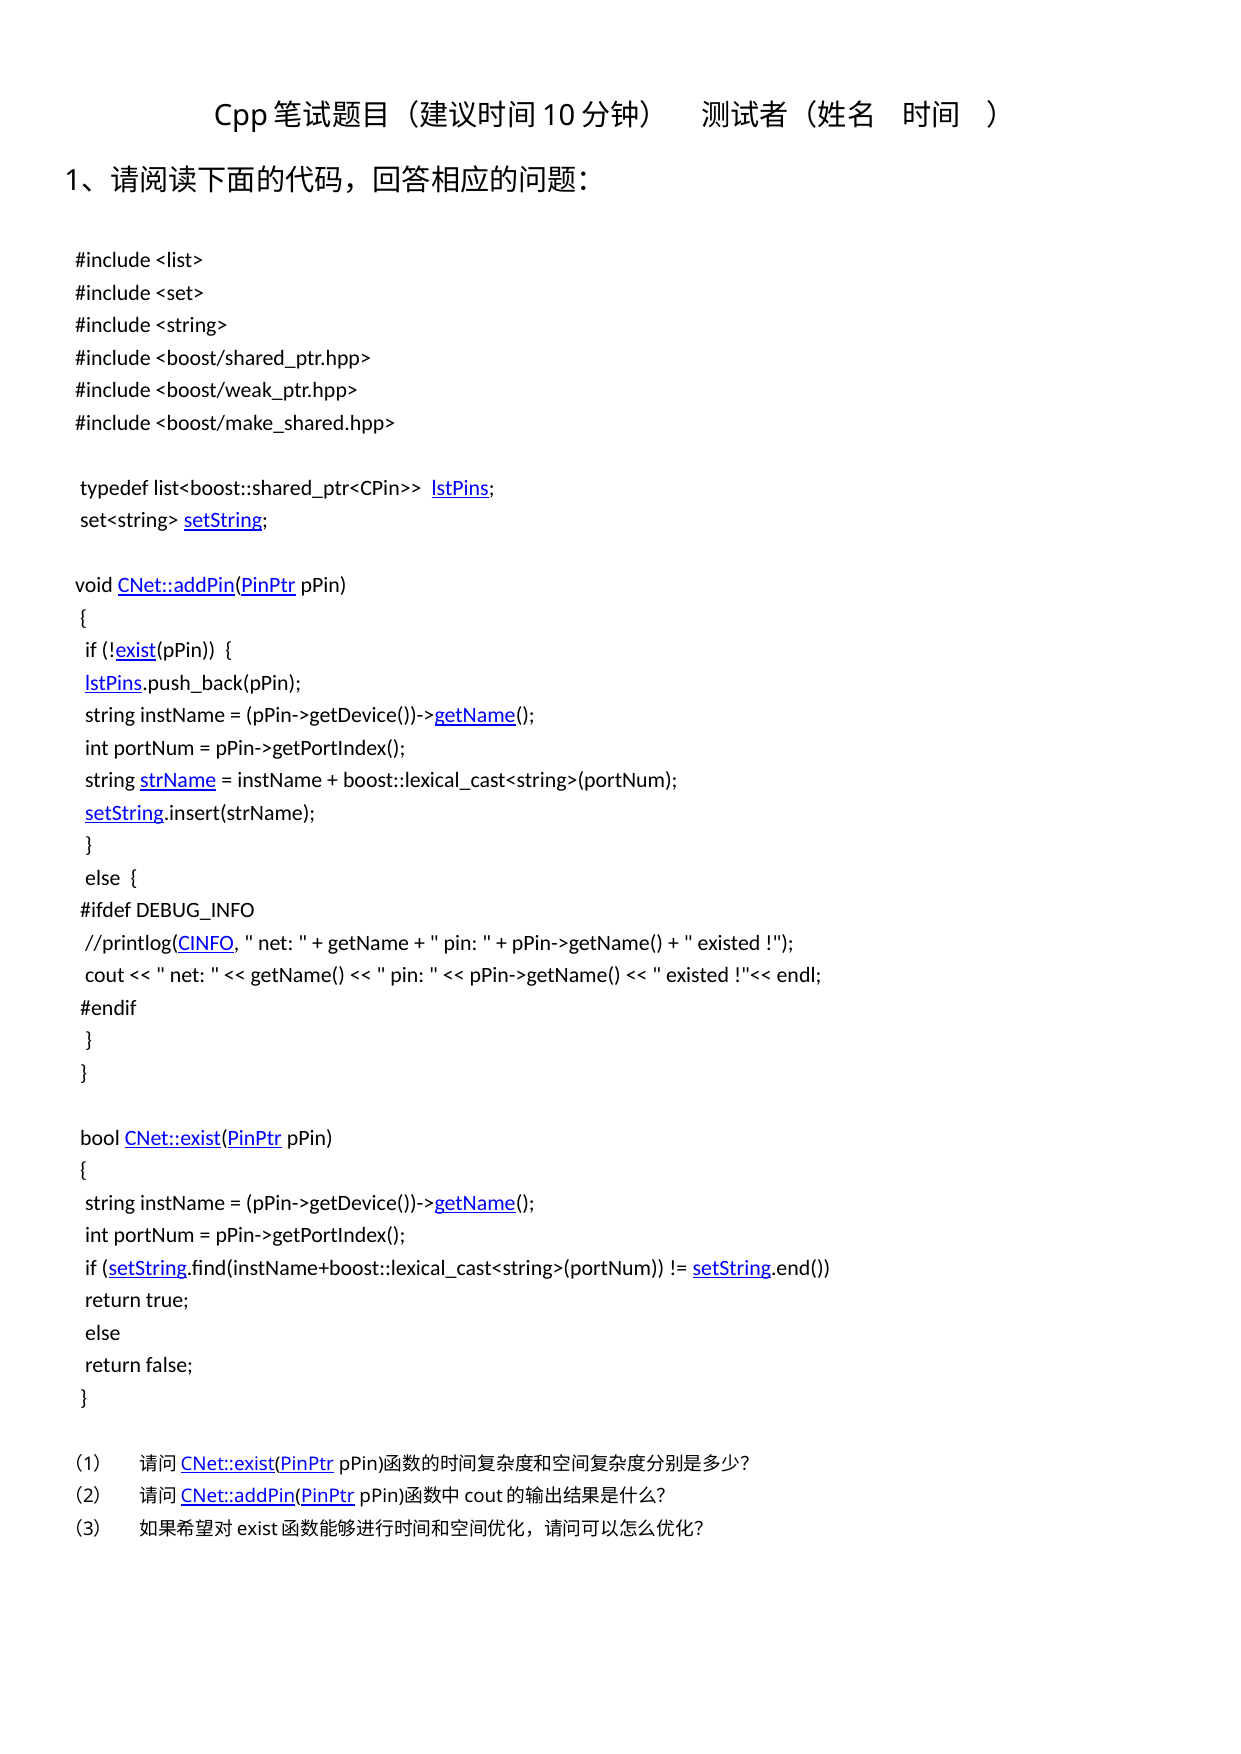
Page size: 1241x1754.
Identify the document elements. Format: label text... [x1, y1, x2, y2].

list 请问CNet::addPin(PinPtr pPin)函数中cout的输出结果是什么？ [64, 1478, 1165, 1511]
text //printlog(CINFO, " net: " + getName + " pin: " + pPin->getName() + " existed !"); [75, 926, 1165, 958]
text { [75, 1153, 1165, 1186]
list 如果希望对exist函数能够进行时间和空间优化，请问可以怎么优化？ [64, 1511, 1165, 1543]
text int portNum = pPin->getPortIndex(); [75, 731, 1165, 763]
text int portNum = pPin->getPortIndex(); [75, 1218, 1165, 1251]
text #include <string> [75, 308, 1165, 341]
text else { [75, 861, 1165, 893]
text 1、请阅读下面的代码，回答相应的问题： [64, 146, 1165, 211]
text cout << " net: " << getName() << " pin: " << pPin->getName() << " existed !"<< endl; [75, 958, 1165, 991]
text bool CNet::exist(PinPtr pPin) [75, 1121, 1165, 1153]
text void CNet::addPin(PinPtr pPin) [75, 568, 1165, 601]
list 请问CNet::exist(PinPtr pPin)函数的时间复杂度和空间复杂度分别是多少？ [64, 1446, 1165, 1478]
text return true; [75, 1283, 1165, 1316]
text typedef list<boost::shared_ptr<CPin>> lstPins; [75, 471, 1165, 503]
text #include <boost/weak_ptr.hpp> [75, 373, 1165, 406]
text #include <boost/make_shared.hpp> [75, 406, 1165, 438]
text } [75, 828, 1165, 861]
text } [75, 1381, 1165, 1413]
text set<string> setString; [75, 503, 1165, 536]
text #ifdef DEBUG_INFO [75, 893, 1165, 926]
text string instName = (pPin->getDevice())->getName(); [75, 1186, 1165, 1218]
text { [75, 601, 1165, 633]
text #include <list> [75, 243, 1165, 276]
text string strName = instName + boost::lexical_cast<string>(portNum); [75, 763, 1165, 796]
text #include <set> [75, 276, 1165, 308]
text } [75, 1023, 1165, 1056]
text setString.insert(strName); [75, 796, 1165, 828]
text Cpp笔试题目（建议时间10分钟） 测试者（姓名 时间 ） [64, 81, 1165, 146]
text #endif [75, 991, 1165, 1023]
text lstPins.push_back(pPin); [75, 666, 1165, 698]
text else [75, 1316, 1165, 1348]
text if (!exist(pPin)) { [75, 633, 1165, 666]
text return false; [75, 1348, 1165, 1381]
text if (setString.find(instName+boost::lexical_cast<string>(portNum)) != setString.end()) [75, 1251, 1165, 1283]
text } [75, 1056, 1165, 1088]
text string instName = (pPin->getDevice())->getName(); [75, 698, 1165, 731]
text #include <boost/shared_ptr.hpp> [75, 341, 1165, 373]
